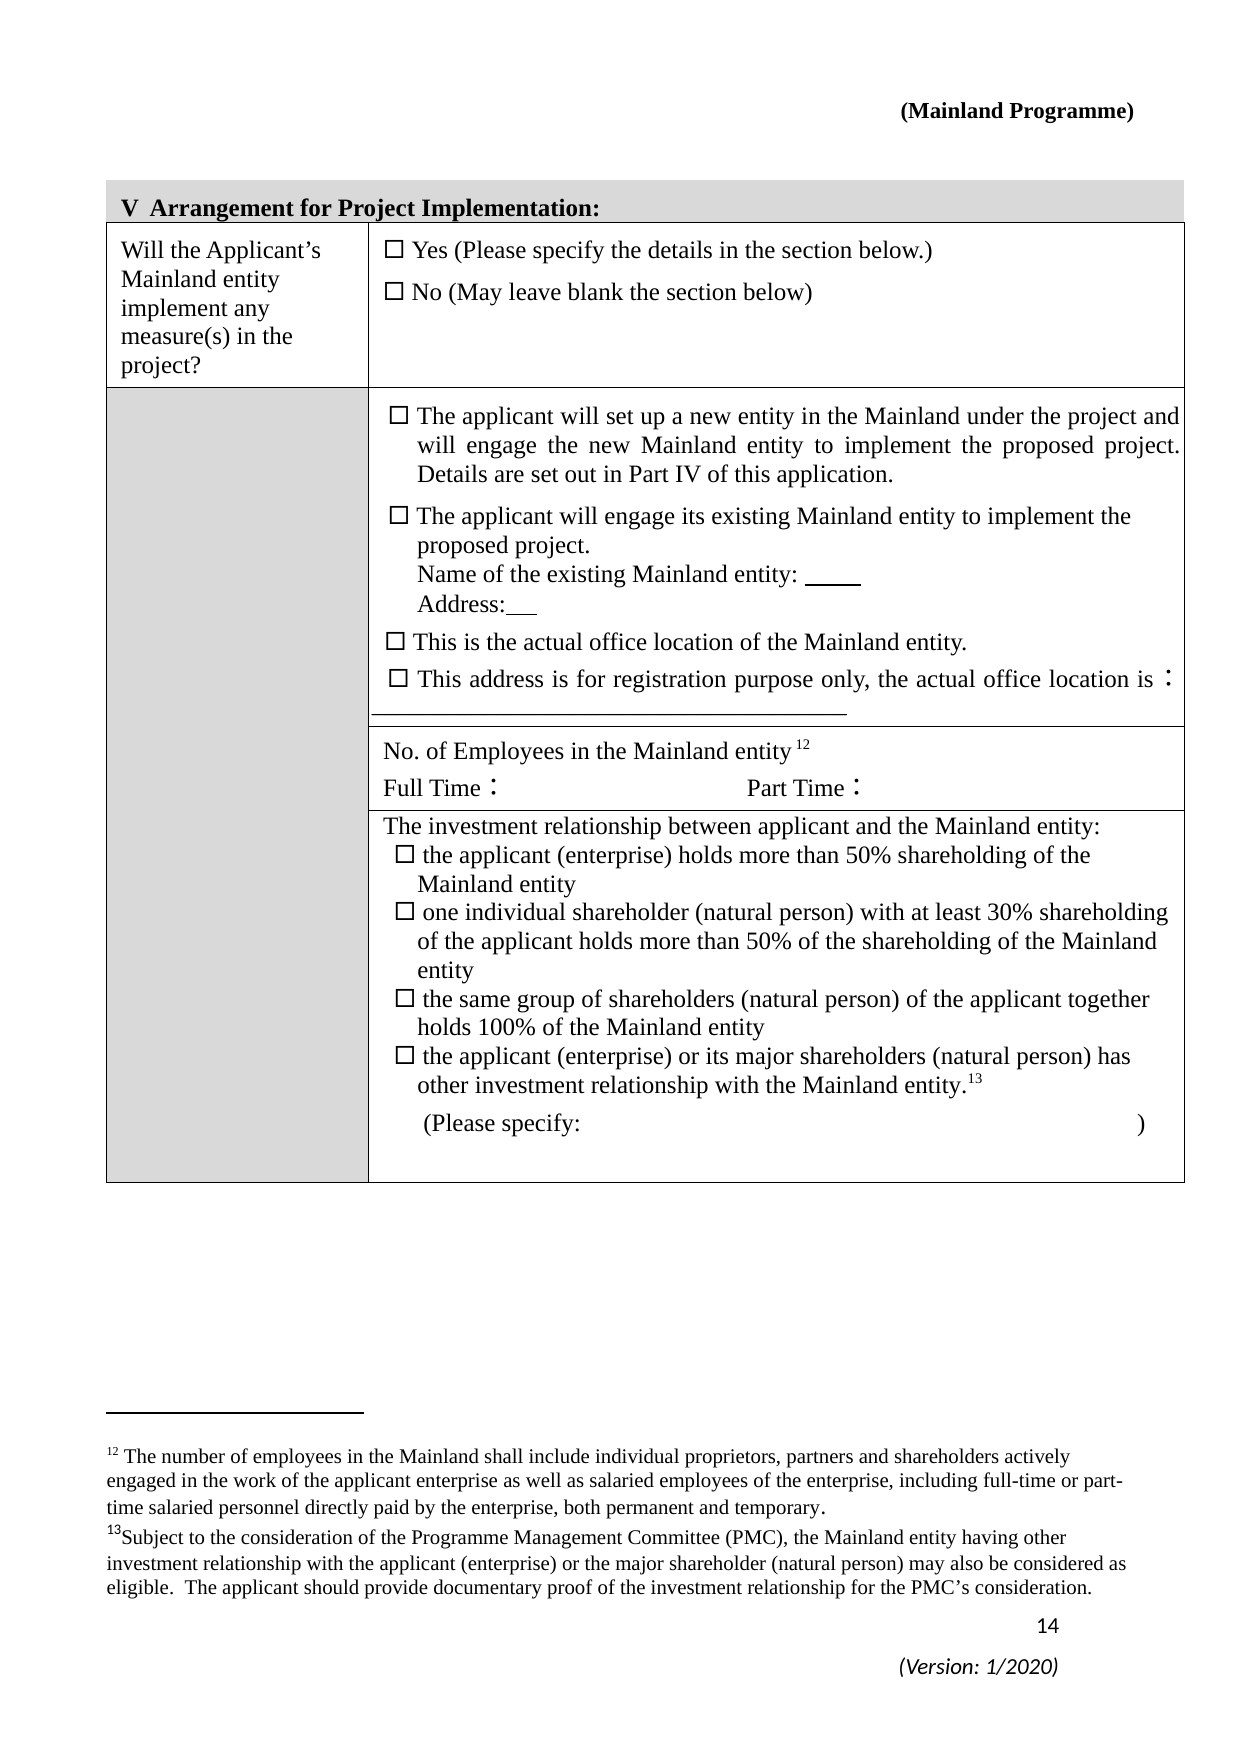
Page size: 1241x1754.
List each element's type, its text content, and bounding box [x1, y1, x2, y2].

table_cell The investment relationship between applicant and the Mainland entity: the applicant (enterprise) holds more than 50% shareholding of the Mainland entity one individual shareholder (natural person) with at least 30% shareholding of the applicant holds more than 50% of the shareholding of the Mainland entity the same group of shareholders (natural person) of the applicant together holds 100% of the Mainland entity the applicant (enterprise) or its major shareholders (natural person) has other investment relationship with the Mainland entity. (Please specify: ) [369, 811, 1184, 1182]
table_cell Will the Applicant’s Mainland entity implement any measure(s) in the project? [107, 223, 368, 387]
table_header V Arrangement for Project Implementation: [106, 180, 1184, 222]
table_cell The applicant will set up a new entity in the Mainland under the project and will engage the new Mainland entity to implement the proposed project. Details are set out in Part IV of this application. The applicant will engage its existing Mainland entity to implement the proposed project. Name of the existing Mainland entity: Address: This is the actual office location of the Mainland entity. This address is for registration purpose only, the actual office location is： ______________________________________ [369, 388, 1184, 726]
table_cell Yes (Please specify the details in the section below.) No (May leave blank the section below) [369, 223, 1184, 387]
table_cell [107, 388, 368, 1182]
table_cell No. of Employees in the Mainland entity Full Time： Part Time： [369, 727, 1184, 810]
